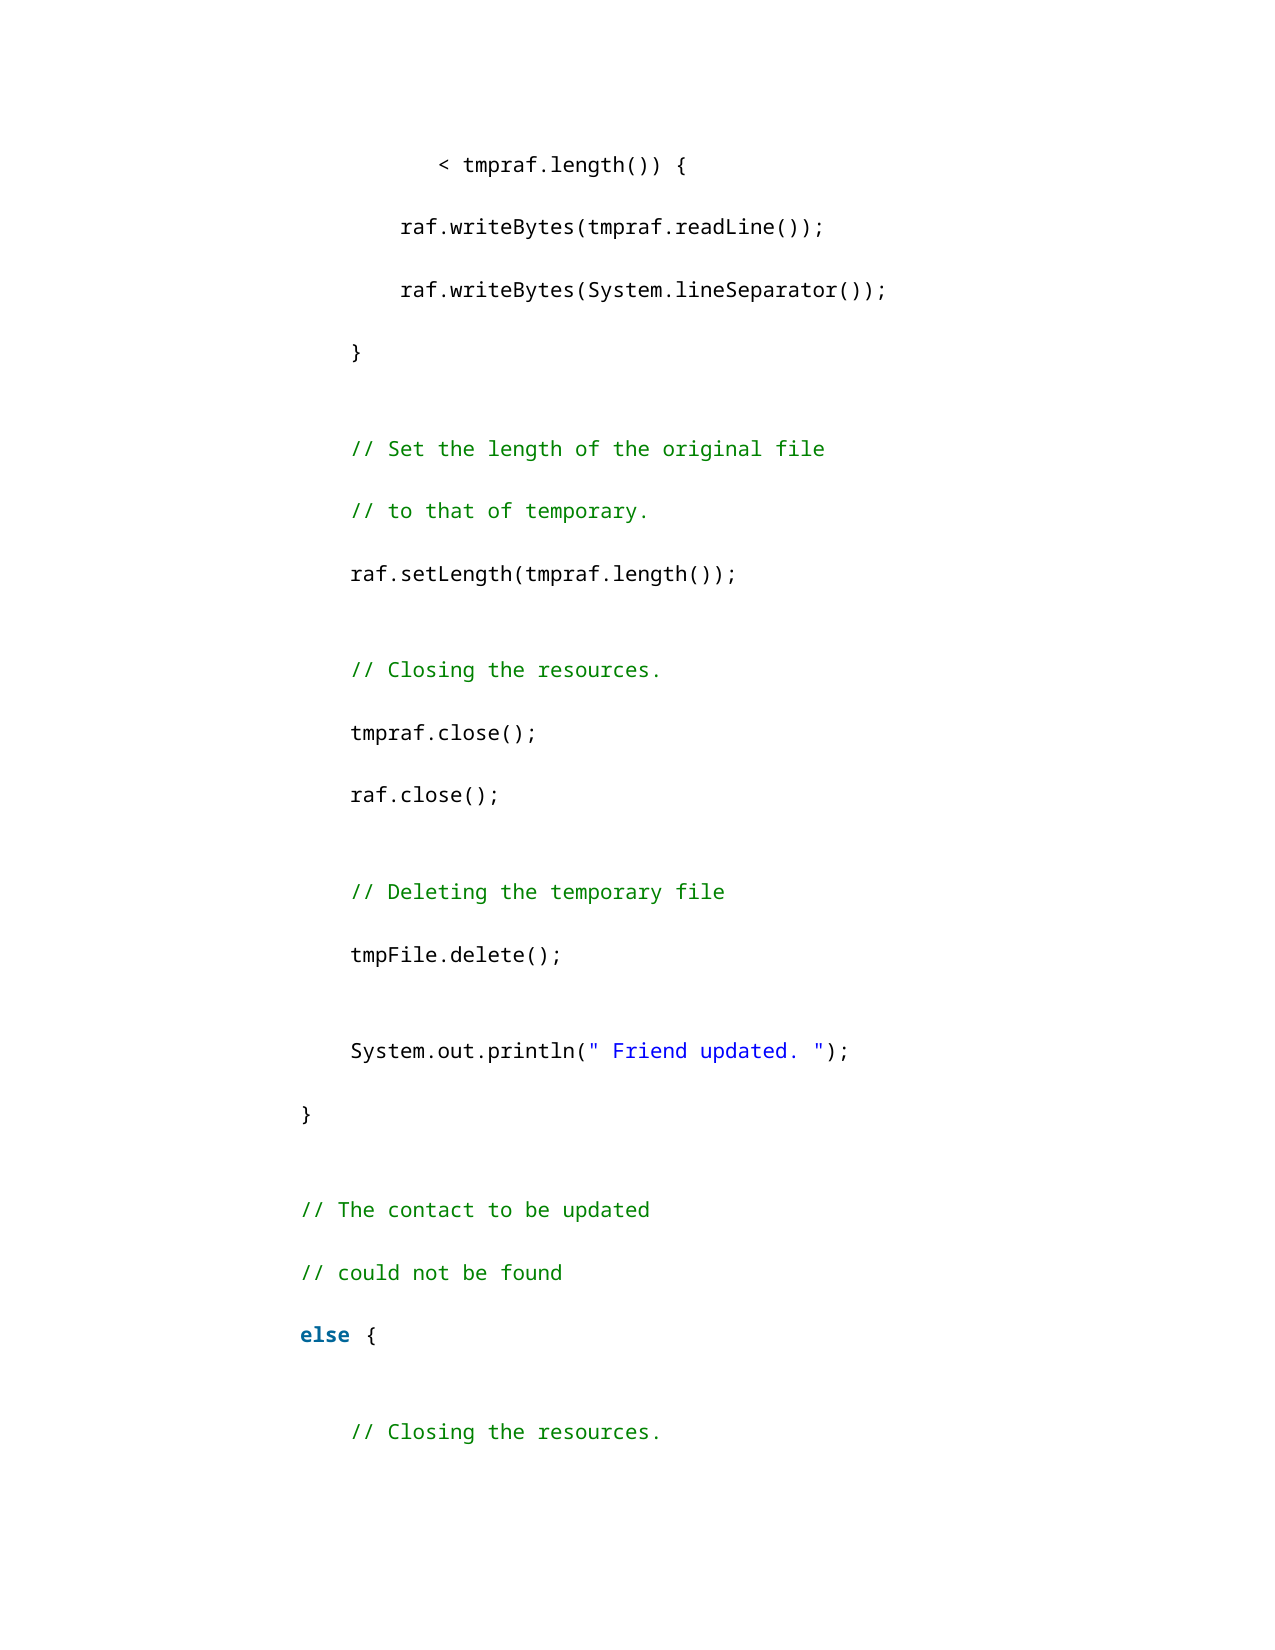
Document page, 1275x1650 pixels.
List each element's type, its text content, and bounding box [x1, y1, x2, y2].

text // could not be found [150, 1258, 1125, 1286]
text raf.setLength(tmpraf.length()); [150, 559, 1125, 587]
text // Closing the resources. [150, 656, 1125, 684]
text // Closing the resources. [150, 1417, 1125, 1445]
text tmpraf.close(); [150, 718, 1125, 747]
text } [150, 337, 1125, 366]
text // to that of temporary. [150, 497, 1125, 525]
text System.out.println(" Friend updated. "); [150, 1036, 1125, 1065]
text < tmpraf.length()) { [150, 150, 1125, 178]
text // Deleting the temporary file [150, 877, 1125, 906]
text } [150, 1099, 1125, 1127]
text raf.close(); [150, 781, 1125, 809]
text // Set the length of the original file [150, 434, 1125, 462]
text // The contact to be updated [150, 1195, 1125, 1224]
text else { [150, 1320, 1125, 1349]
text raf.writeBytes(tmpraf.readLine()); [150, 212, 1125, 241]
text tmpFile.delete(); [150, 940, 1125, 968]
text raf.writeBytes(System.lineSeparator()); [150, 275, 1125, 303]
